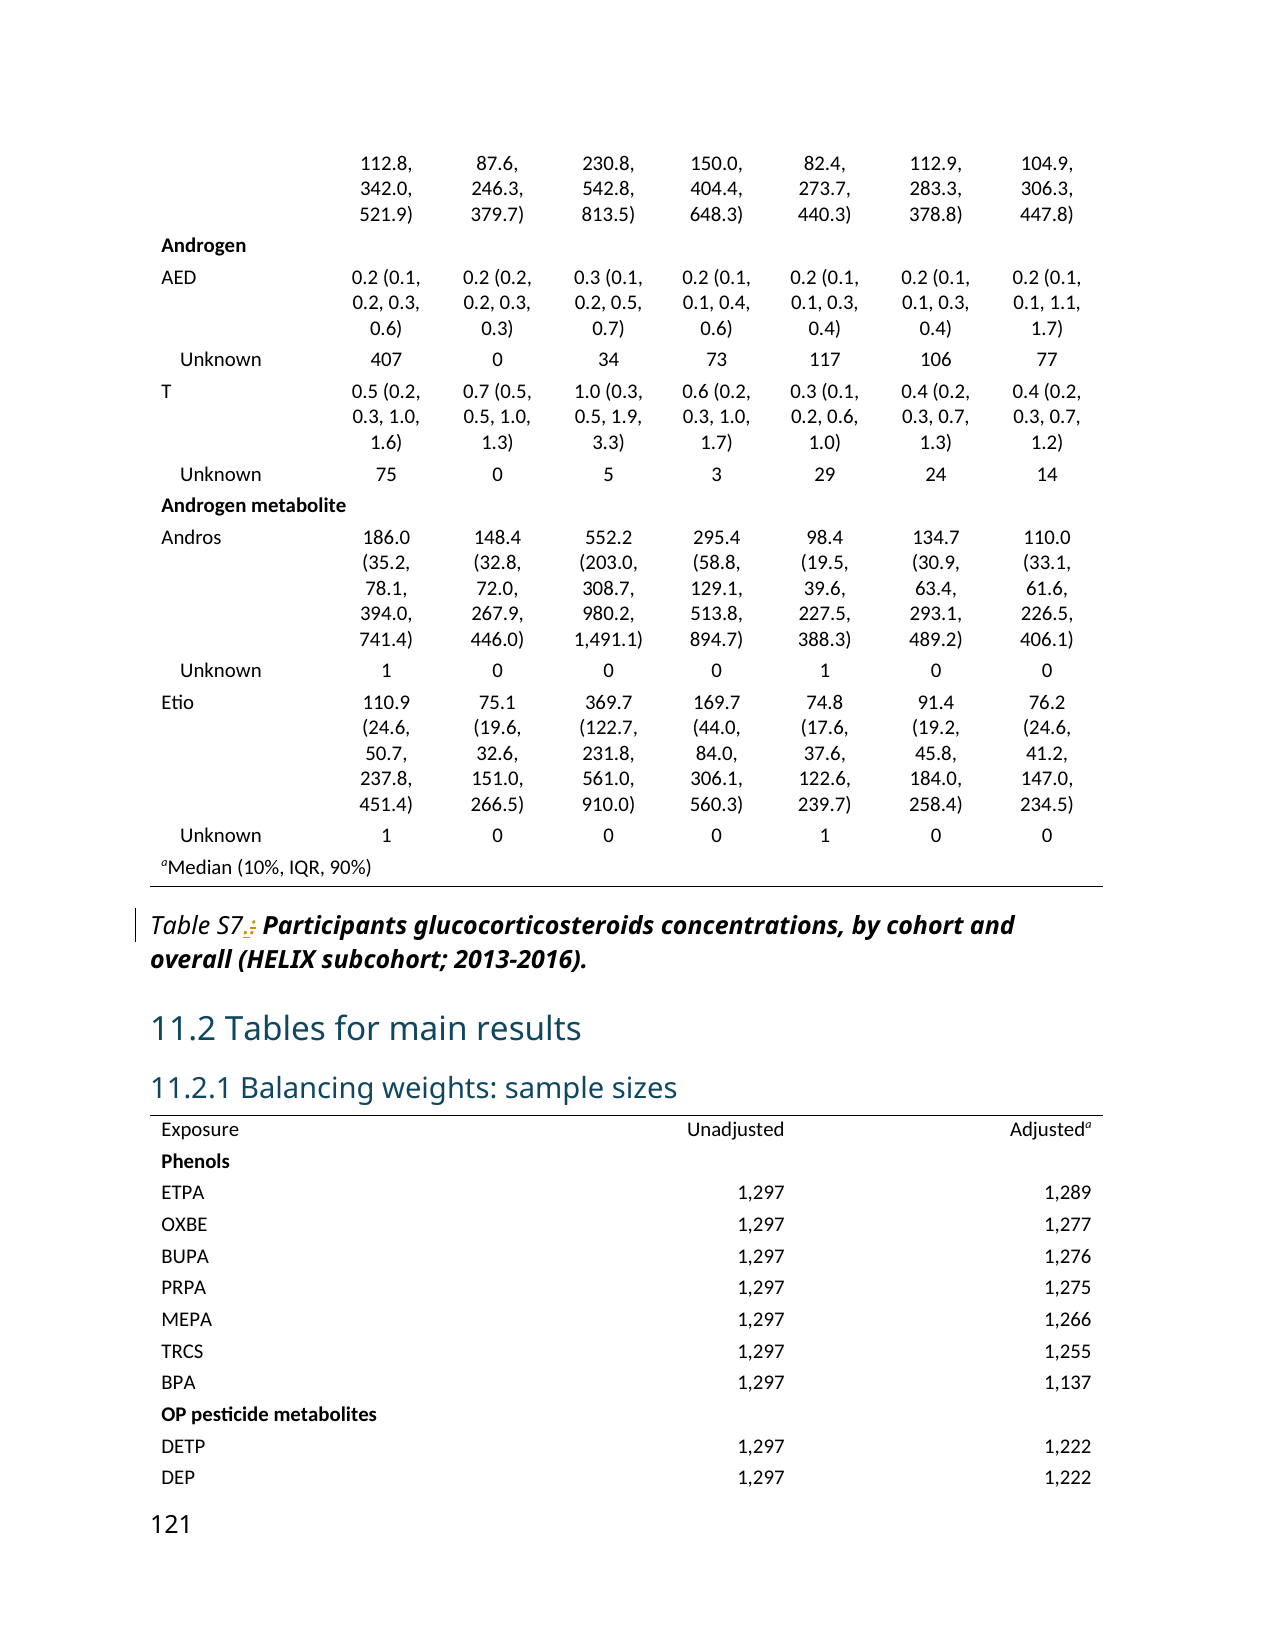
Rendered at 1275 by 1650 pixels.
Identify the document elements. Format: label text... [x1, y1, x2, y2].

subtitle 11.2.1 Balancing weights: sample sizes [150, 1067, 1125, 1107]
subtitle 11.2 Tables for main results [150, 1005, 1125, 1050]
table_header Table S7 Participants glucocorticosteroids concentrations, by cohort and overall (HELIX subcohort; 2013-2016). [139, 150, 1114, 988]
